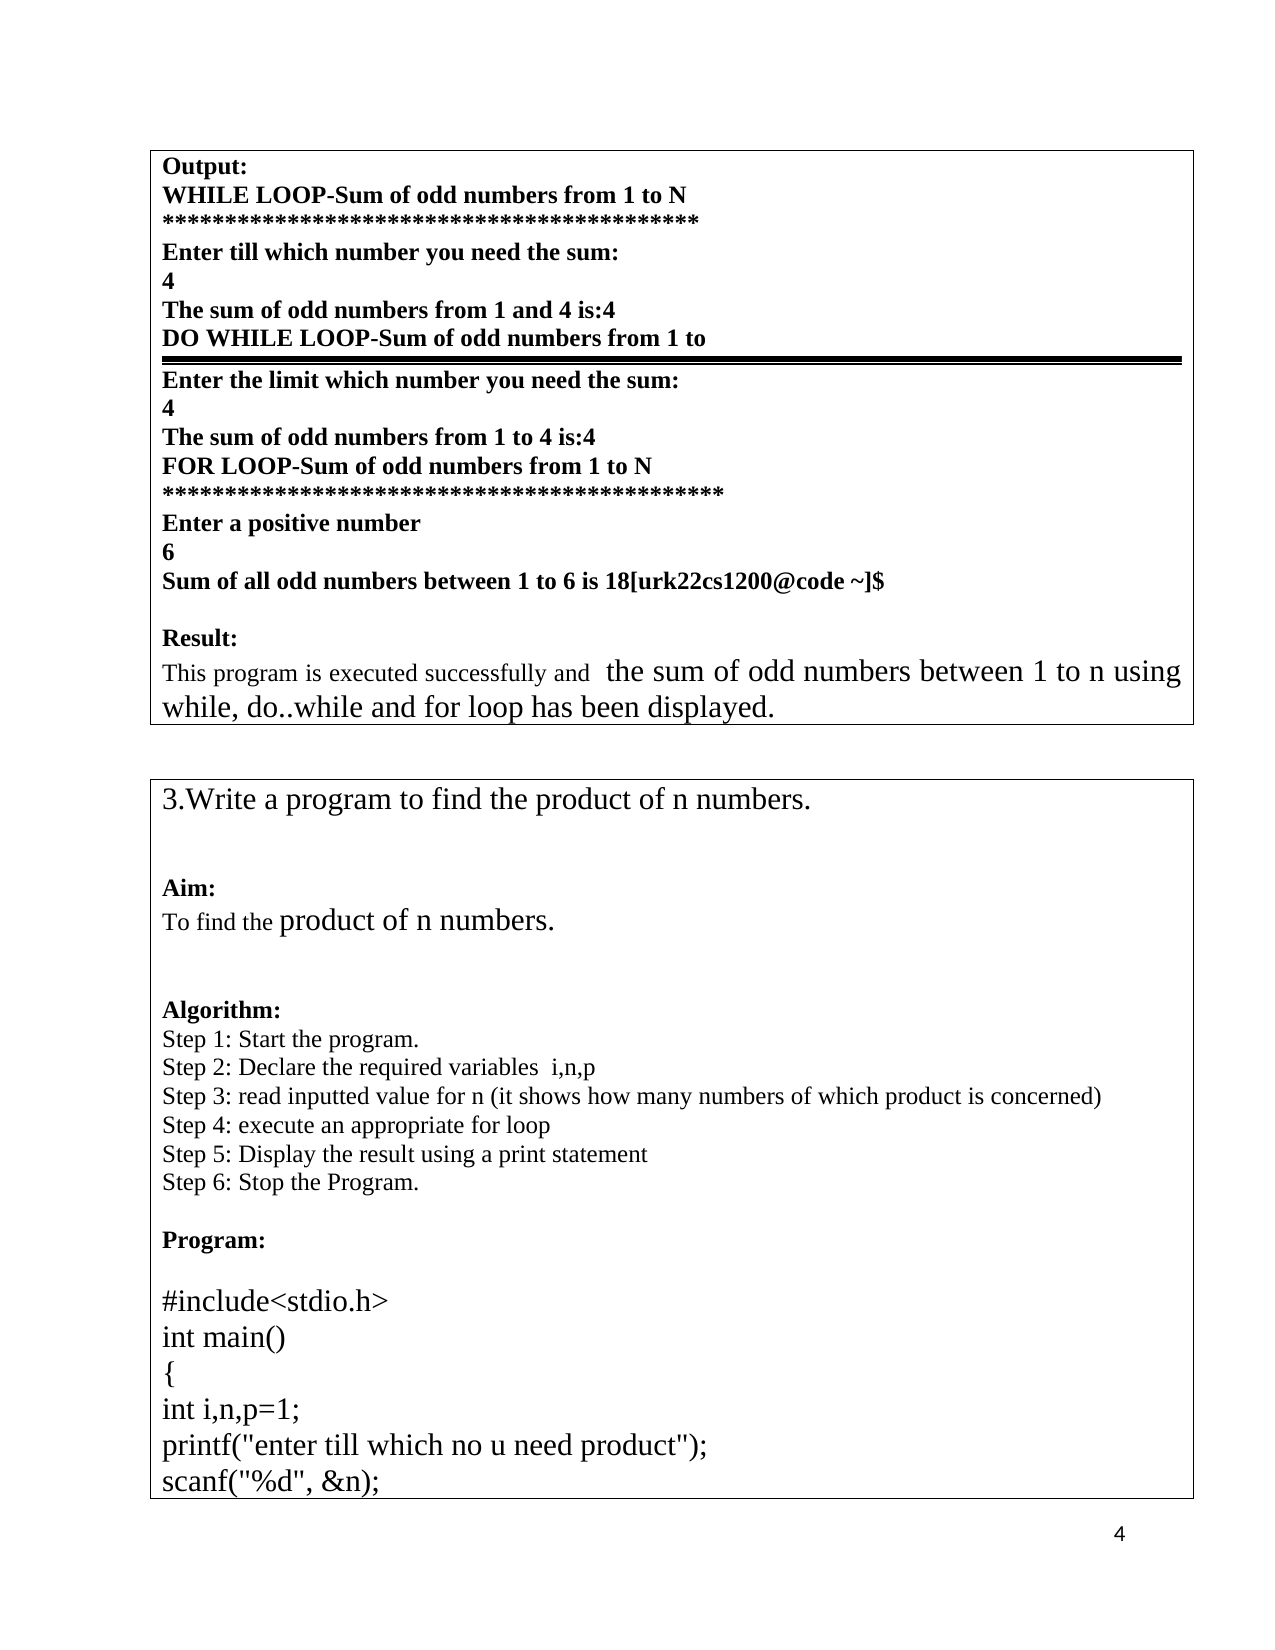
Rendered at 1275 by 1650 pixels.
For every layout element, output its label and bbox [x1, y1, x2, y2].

table_header [151, 780, 1193, 1498]
table_header [151, 151, 1193, 724]
